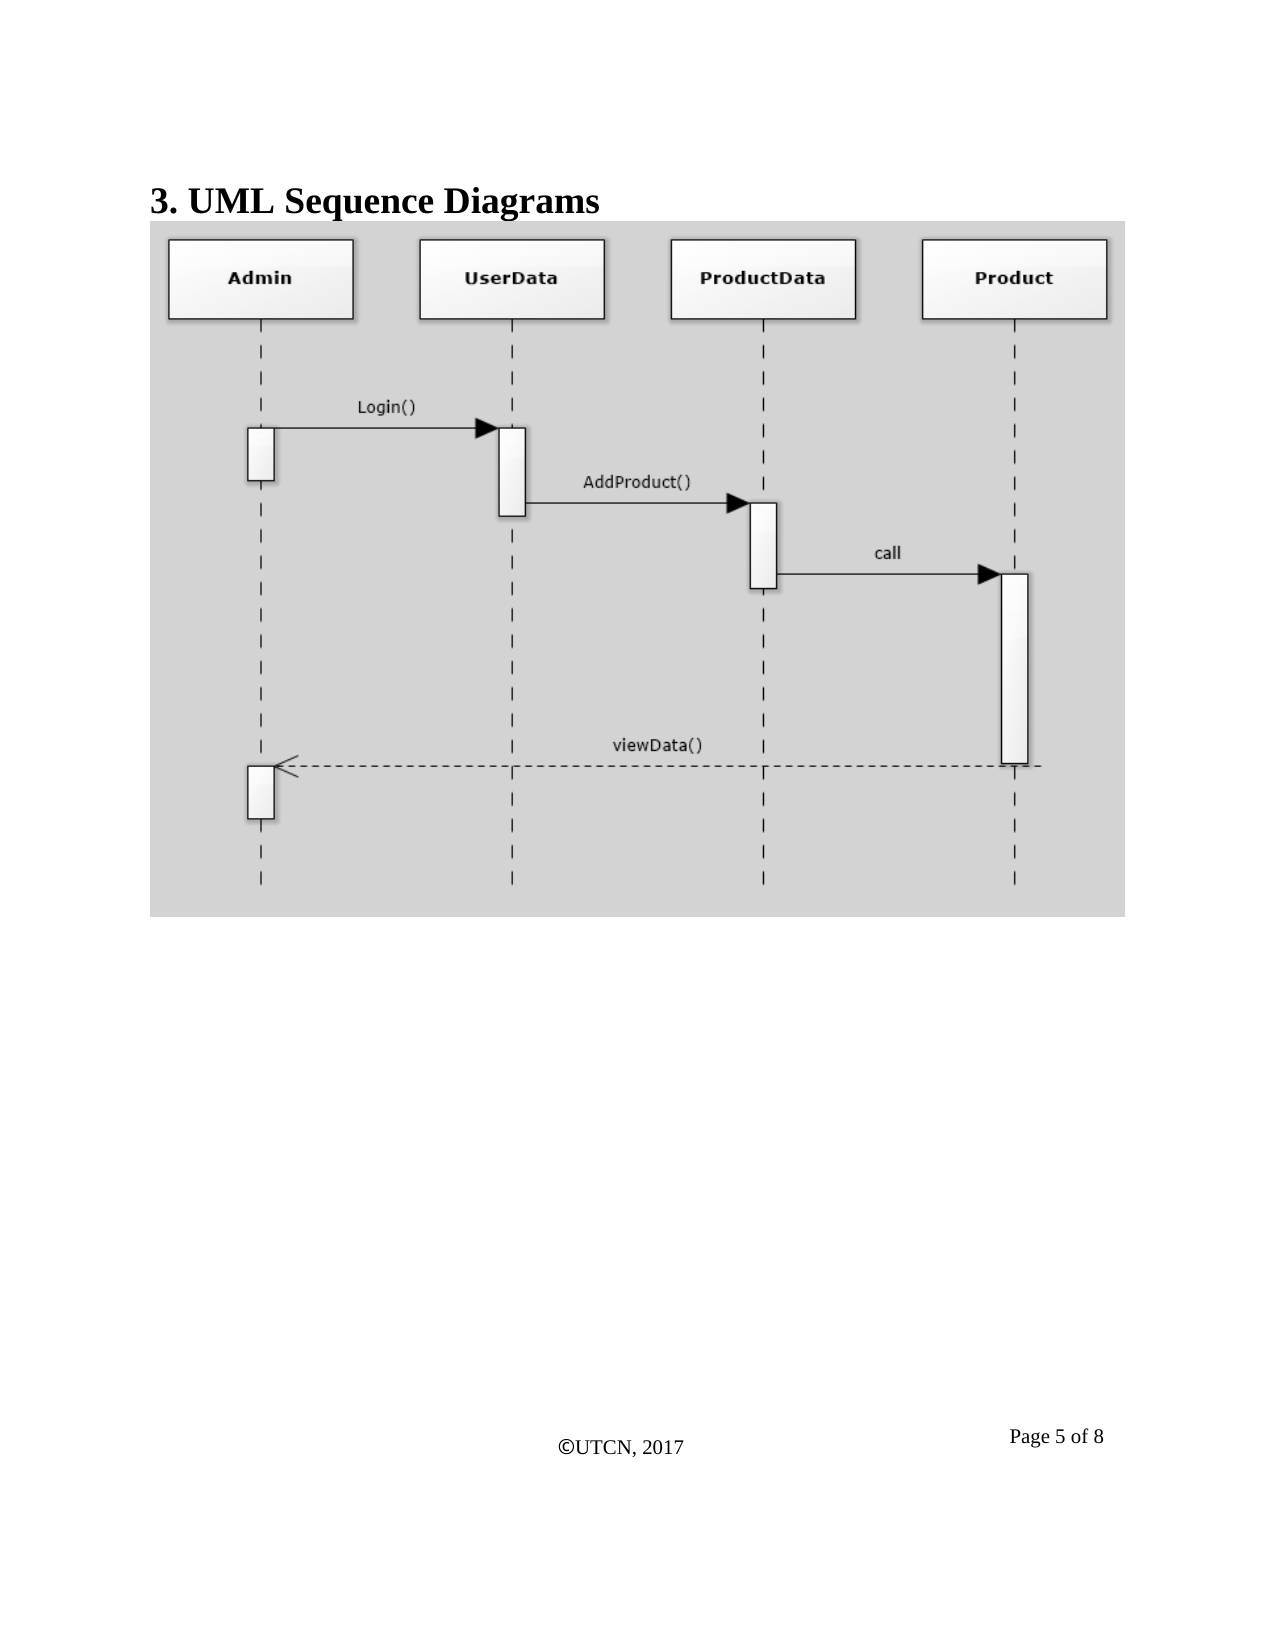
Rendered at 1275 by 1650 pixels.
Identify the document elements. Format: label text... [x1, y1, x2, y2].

picture [150, 221, 1125, 917]
title 3. UML Sequence Diagrams [150, 179, 1125, 221]
